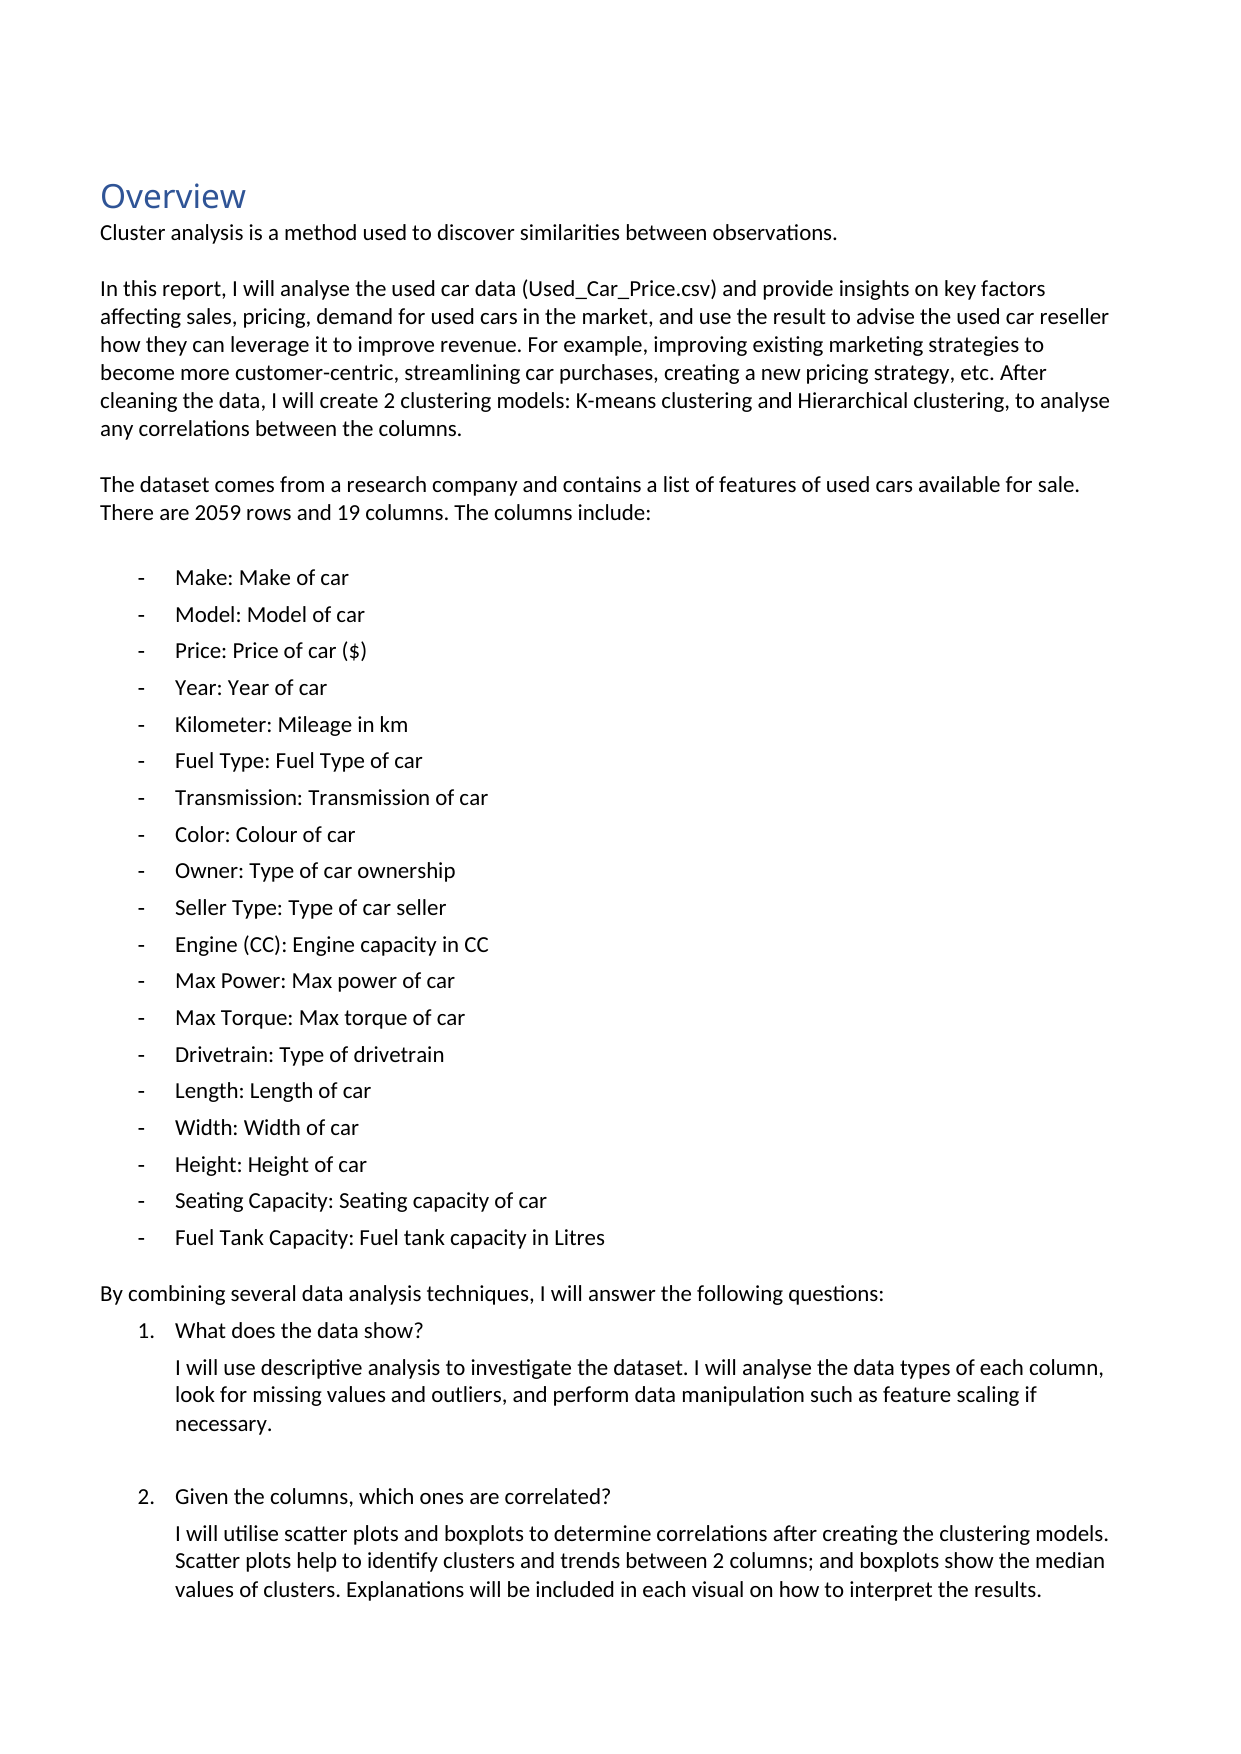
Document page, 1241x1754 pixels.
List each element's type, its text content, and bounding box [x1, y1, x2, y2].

list Fuel Type: Fuel Type of car [137, 747, 1113, 774]
list Fuel Tank Capacity: Fuel tank capacity in Litres [137, 1223, 1113, 1251]
list Price: Price of car ($) [137, 637, 1113, 664]
list What does the data show? [137, 1316, 1113, 1344]
list Length: Length of car [137, 1077, 1113, 1104]
list Model: Model of car [137, 600, 1113, 628]
list I will use descriptive analysis to investigate the dataset. I will analyse the data types of each column, look for missing values and outliers, and perform data manipulation such as feature scaling if necessary. [175, 1353, 1113, 1437]
list Height: Height of car [137, 1150, 1113, 1178]
list Make: Make of car [137, 563, 1113, 591]
text By combining several data analysis techniques, I will answer the following questions: [100, 1279, 1113, 1307]
list Seller Type: Type of car seller [137, 893, 1113, 921]
text The dataset comes from a research company and contains a list of features of used cars available for sale. There are 2059 rows and 19 columns. The columns include: [100, 471, 1113, 527]
text Cluster analysis is a method used to discover similarities between observations. [100, 218, 1113, 246]
list Drivetrain: Type of drivetrain [137, 1040, 1113, 1068]
list Max Torque: Max torque of car [137, 1003, 1113, 1031]
list Engine (CC): Engine capacity in CC [137, 930, 1113, 958]
text Overview [100, 173, 1113, 218]
list Kilometer: Mileage in km [137, 710, 1113, 738]
list Year: Year of car [137, 673, 1113, 701]
list Max Power: Max power of car [137, 967, 1113, 994]
list Owner: Type of car ownership [137, 857, 1113, 884]
list Seating Capacity: Seating capacity of car [137, 1187, 1113, 1214]
list Width: Width of car [137, 1113, 1113, 1141]
list Transmission: Transmission of car [137, 783, 1113, 811]
list Given the columns, which ones are correlated? [137, 1482, 1113, 1510]
text In this report, I will analyse the used car data (Used_Car_Price.csv) and provide insights on key factors affecting sales, pricing, demand for used cars in the market, and use the result to advise the used car reseller how they can leverage it to improve revenue. For example, improving existing marketing strategies to become more customer-centric, streamlining car purchases, creating a new pricing strategy, etc. After cleaning the data, I will create 2 clustering models: K-means clustering and Hierarchical clustering, to analyse any correlations between the columns. [100, 274, 1113, 442]
list I will utilise scatter plots and boxplots to determine correlations after creating the clustering models. Scatter plots help to identify clusters and trends between 2 columns; and boxplots show the median values of clusters. Explanations will be included in each visual on how to interpret the results. [175, 1519, 1113, 1603]
list Color: Colour of car [137, 820, 1113, 848]
